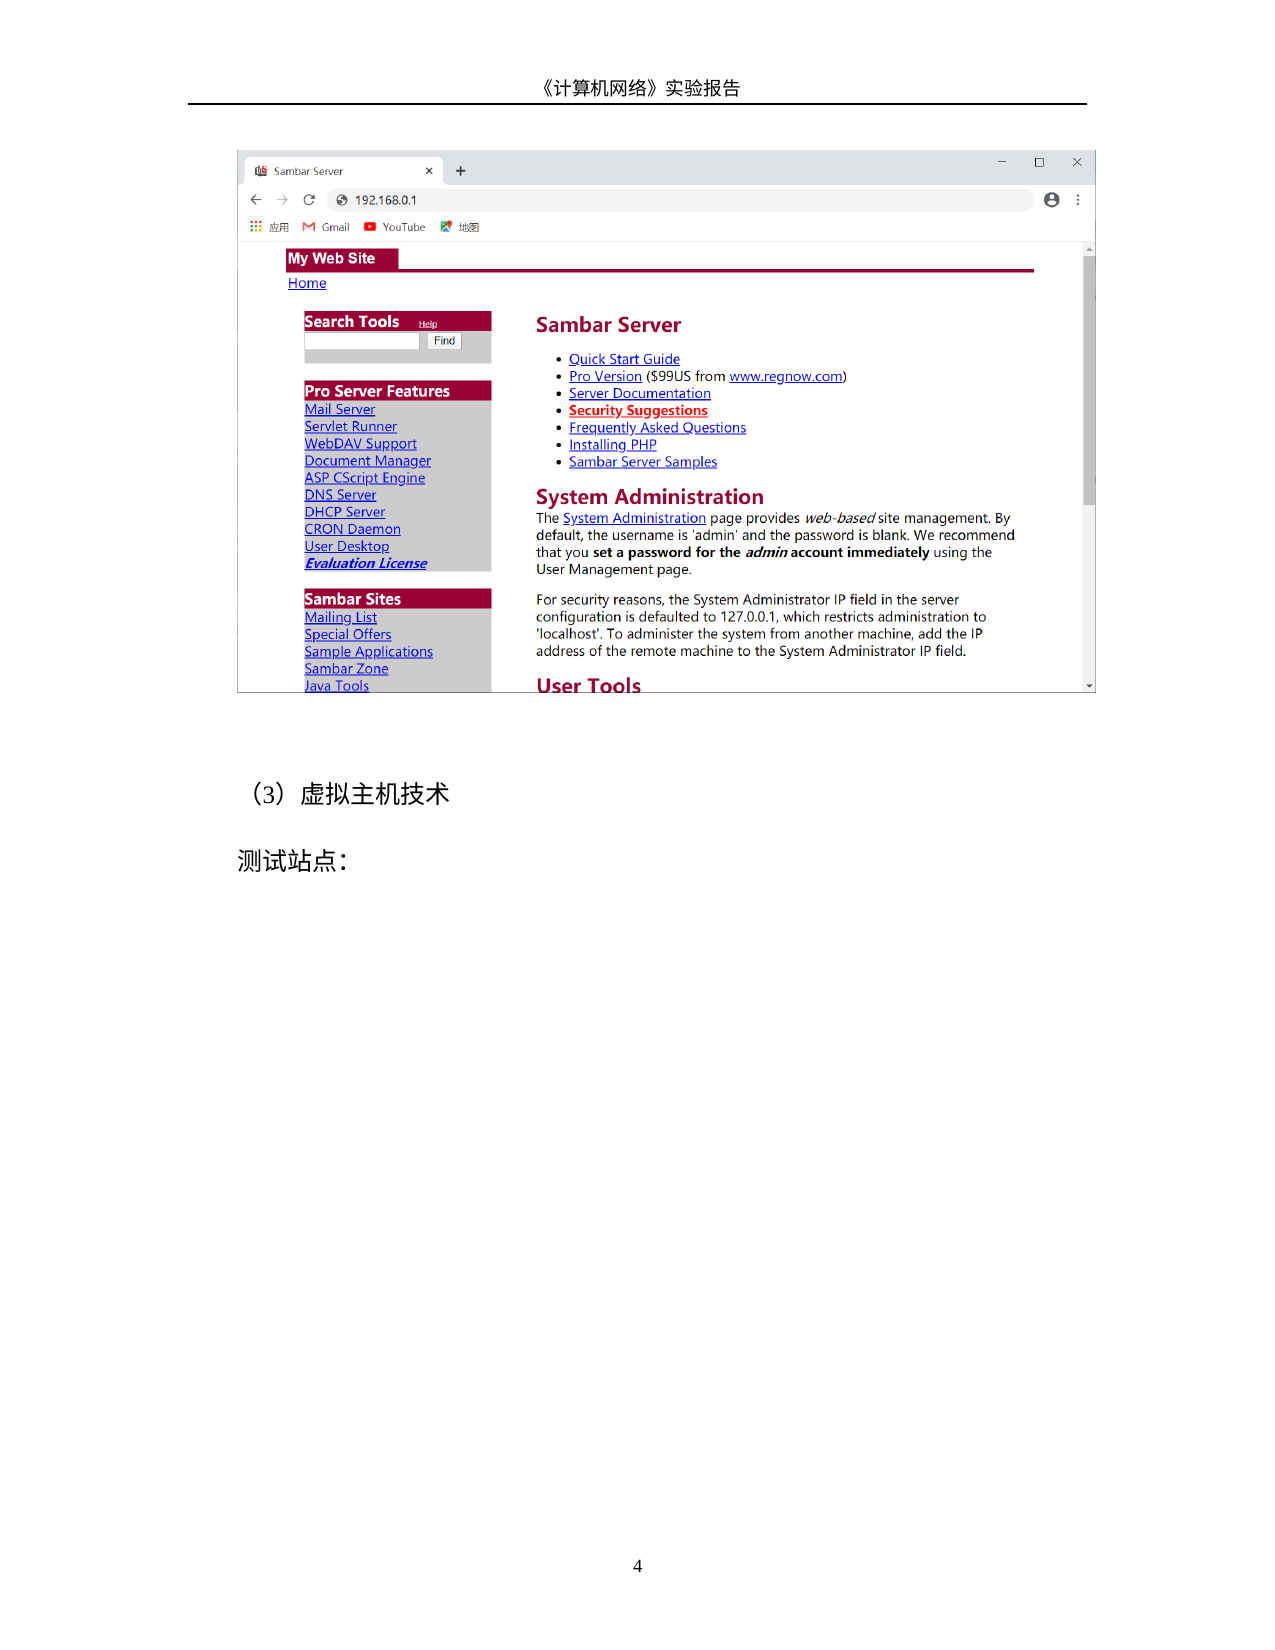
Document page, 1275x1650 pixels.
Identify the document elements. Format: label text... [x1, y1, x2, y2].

list 测试站点： [187, 842, 1087, 878]
picture [237, 150, 1096, 693]
list （3）虚拟主机技术 [187, 775, 1087, 811]
